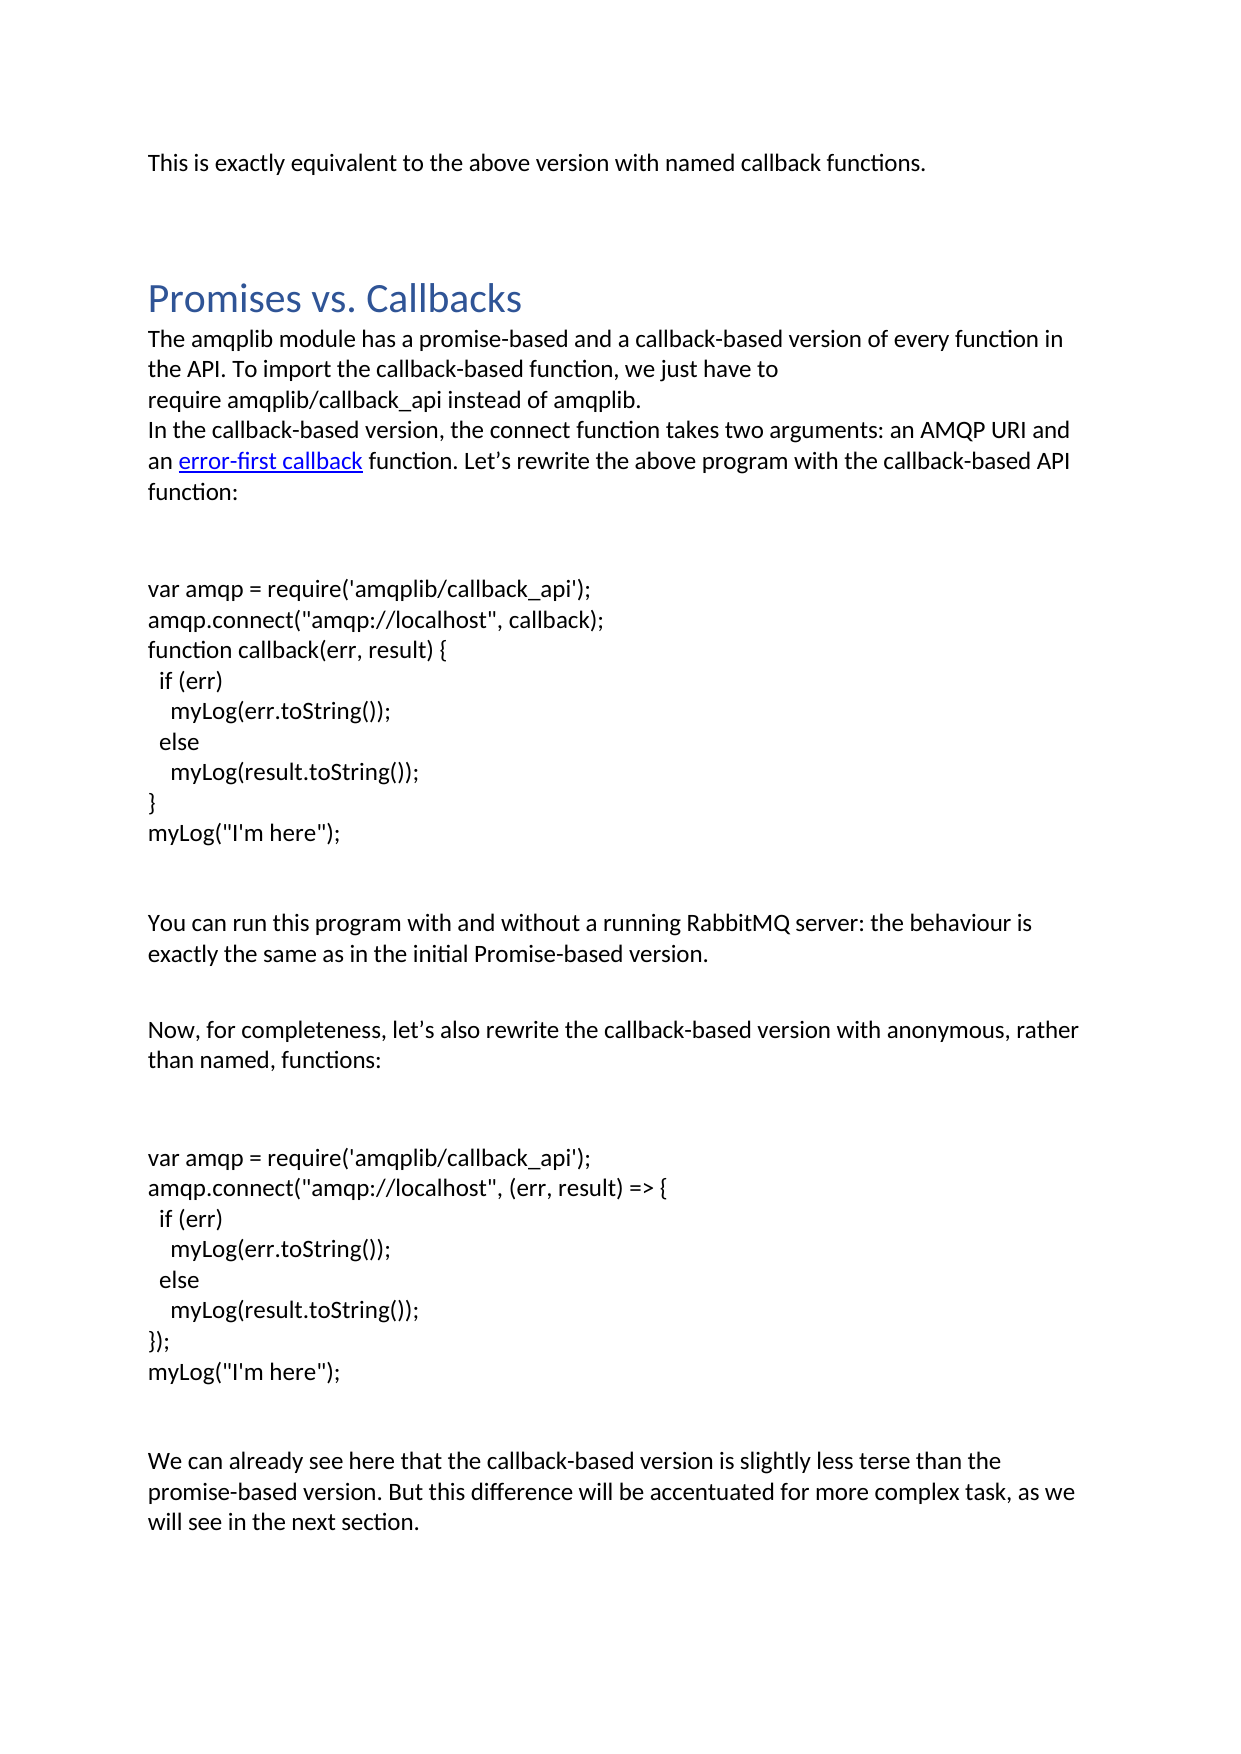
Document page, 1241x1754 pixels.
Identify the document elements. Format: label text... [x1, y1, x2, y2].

text myLog("I'm here"); [148, 1356, 1093, 1386]
text var amqp = require('amqplib/callback_api'); [148, 1142, 1093, 1172]
text This is exactly equivalent to the above version with named callback functions. [148, 148, 1093, 178]
text var amqp = require('amqplib/callback_api'); [148, 573, 1093, 604]
text We can already see here that the callback-based version is slightly less terse than the promise-based version. But this difference will be accentuated for more complex task, as we will see in the next section. [148, 1446, 1093, 1537]
text In the callback-based version, the connect function takes two arguments: an AMQP URI and an error-first callback function. Let’s rewrite the above program with the callback-based API function: [148, 414, 1093, 506]
text The amqplib module has a promise-based and a callback-based version of every function in the API. To import the callback-based function, we just have to require amqplib/callback_api instead of amqplib. [148, 323, 1093, 414]
text function callback(err, result) { if (err) myLog(err.toString()); else myLog(result.toString()); } [148, 634, 1093, 817]
text myLog("I'm here"); [148, 817, 1093, 848]
subtitle Promises vs. Callbacks [148, 272, 1093, 323]
text You can run this program with and without a running RabbitMQ server: the behaviour is exactly the same as in the initial Promise-based version. [148, 907, 1093, 968]
text amqp.connect("amqp://localhost", callback); [148, 604, 1093, 634]
text Now, for completeness, let’s also rewrite the callback-based version with anonymous, rather than named, functions: [148, 1014, 1093, 1075]
text amqp.connect("amqp://localhost", (err, result) => { if (err) myLog(err.toString()); else myLog(result.toString()); }); [148, 1172, 1093, 1356]
